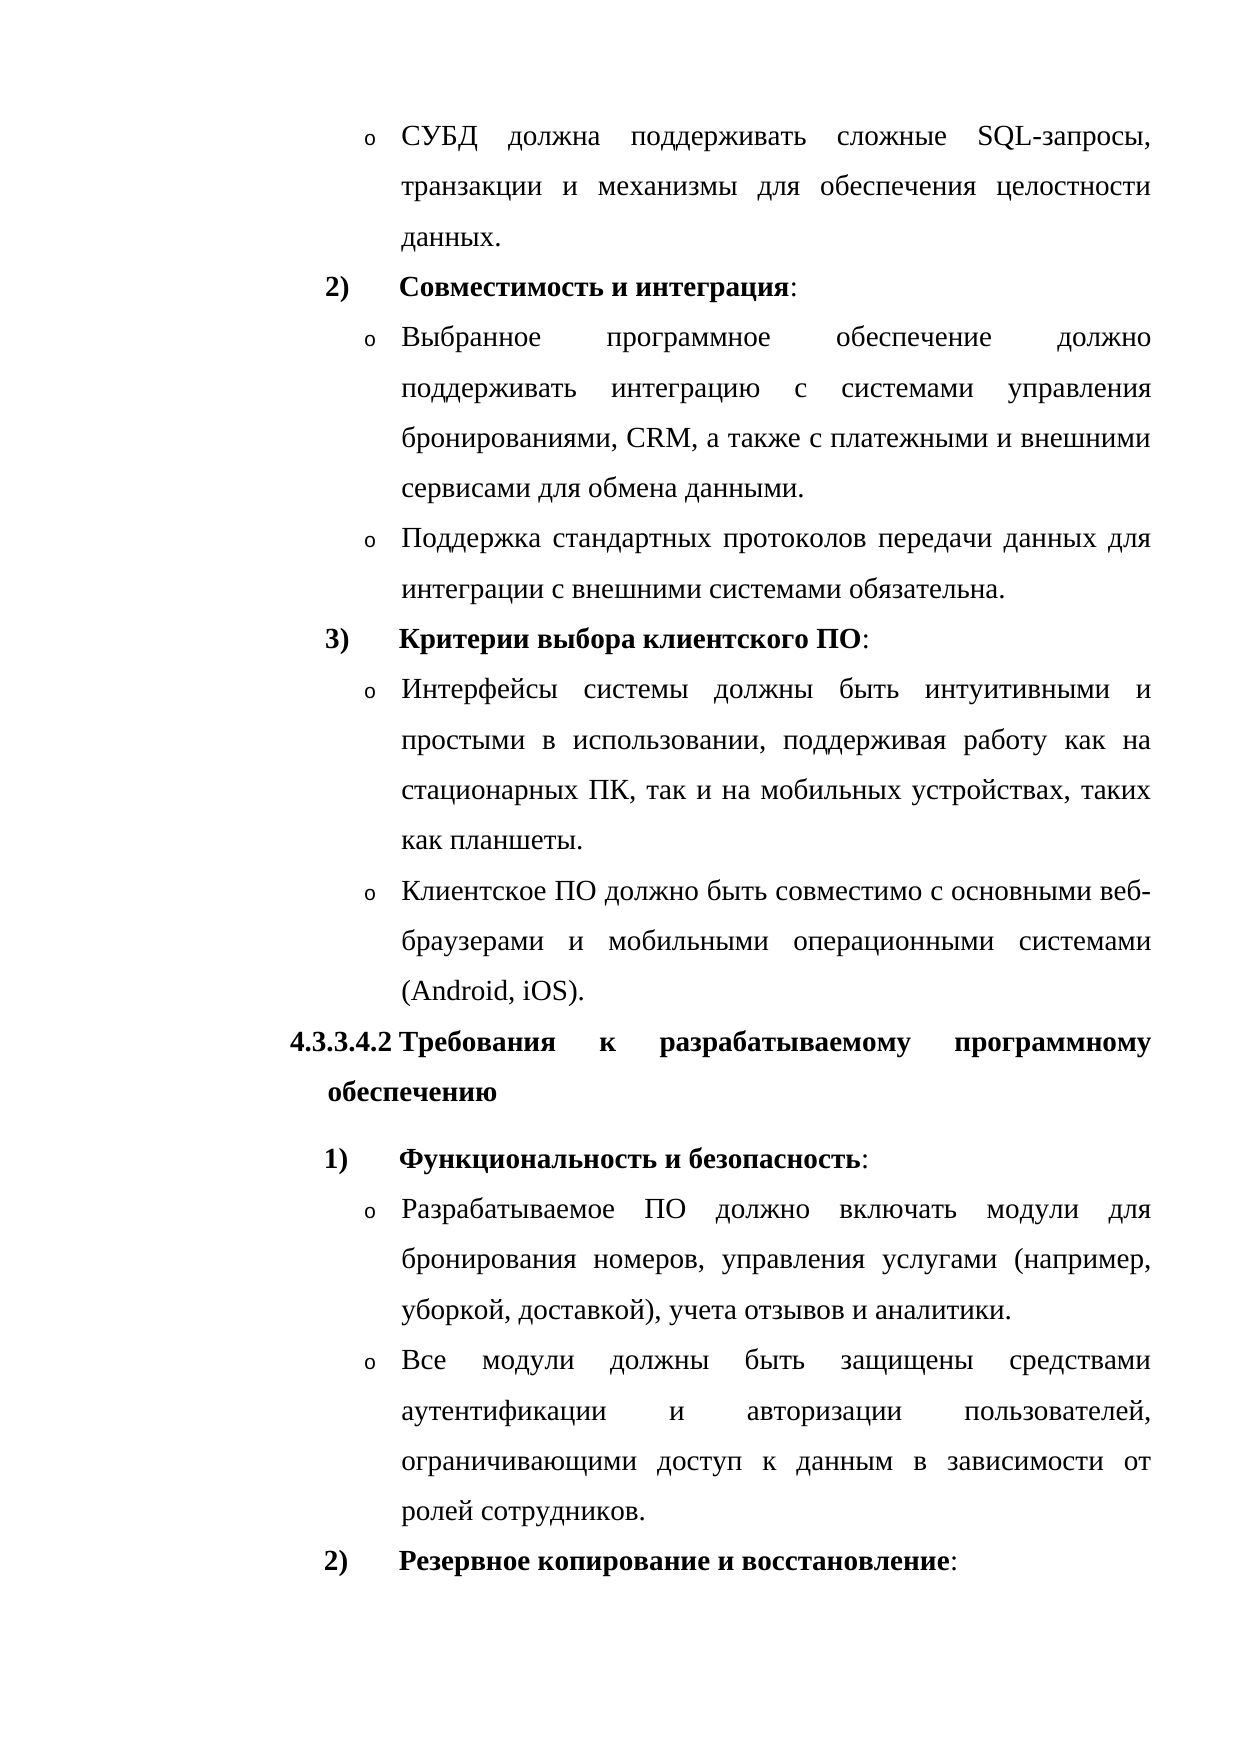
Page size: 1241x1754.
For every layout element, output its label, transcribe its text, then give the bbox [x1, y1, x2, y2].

list Поддержка стандартных протоколов передачи данных для интеграции с внешними системами обязательна. [363, 521, 1152, 604]
list Все модули должны быть защищены средствами аутентификации и авторизации пользователей, ограничивающими доступ к данным в зависимости от ролей сотрудников. [363, 1342, 1152, 1527]
list Разрабатываемое ПО должно включать модули для бронирования номеров, управления услугами (например, уборкой, доставкой), учета отзывов и аналитики. [363, 1191, 1152, 1326]
list Резервное копирование и восстановление: [295, 1543, 1152, 1577]
list Функциональность и безопасность: [295, 1141, 1152, 1174]
list Критерии выбора клиентского ПО: [310, 621, 1152, 655]
list Интерфейсы системы должны быть интуитивными и простыми в использовании, поддерживая работу как на стационарных ПК, так и на мобильных устройствах, таких как планшеты. [363, 672, 1152, 856]
list СУБД должна поддерживать сложные SQL-запросы, транзакции и механизмы для обеспечения целостности данных. [363, 118, 1152, 252]
list Требования к разрабатываемому программному обеспечению [290, 1024, 1152, 1108]
list Клиентское ПО должно быть совместимо с основными веб-браузерами и мобильными операционными системами (Android, iOS). [363, 873, 1152, 1007]
list Совместимость и интеграция: [310, 269, 1152, 303]
list Выбранное программное обеспечение должно поддерживать интеграцию с системами управления бронированиями, CRM, а также с платежными и внешними сервисами для обмена данными. [363, 319, 1152, 504]
